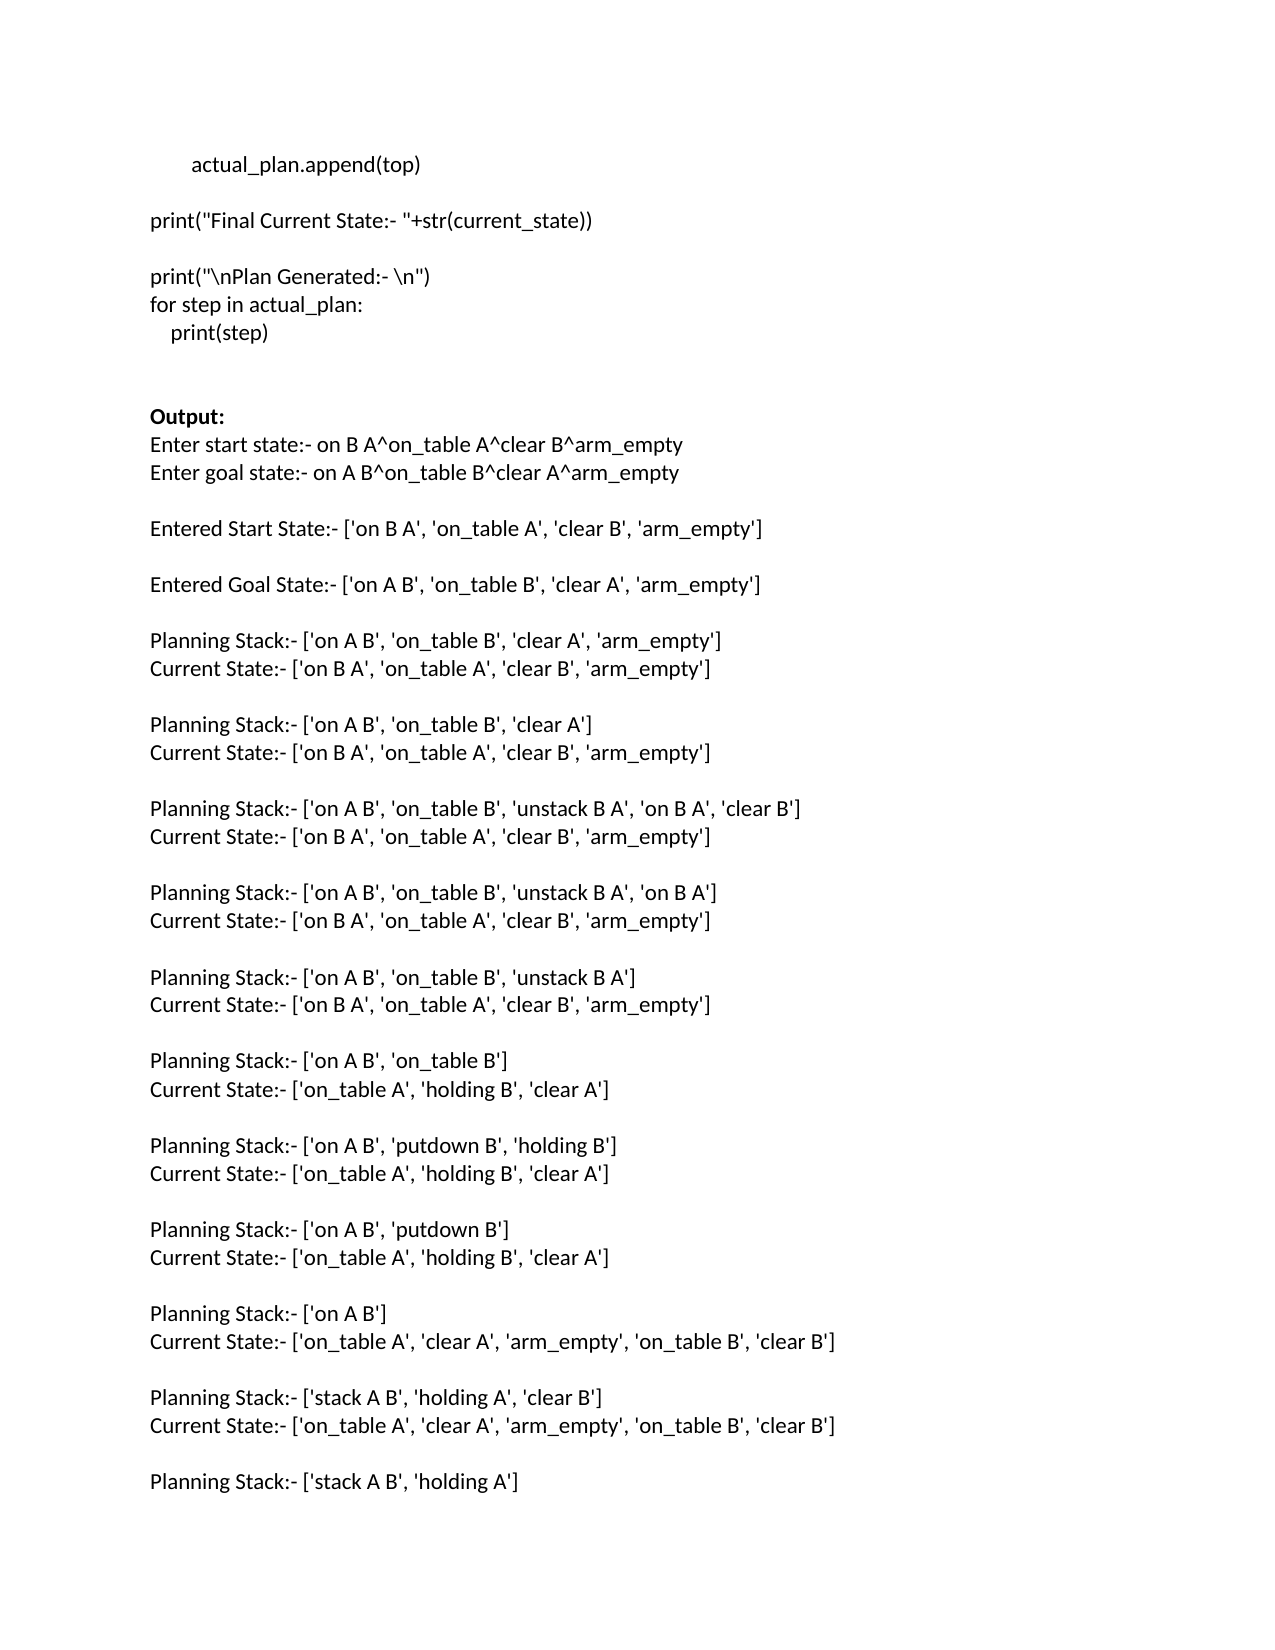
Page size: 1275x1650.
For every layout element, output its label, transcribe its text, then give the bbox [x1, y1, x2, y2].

text print(step) [150, 318, 1125, 346]
text Planning Stack:- ['on A B', 'on_table B', 'clear A', 'arm_empty'] [150, 626, 1125, 654]
text Enter start state:- on B A^on_table A^clear B^arm_empty [150, 430, 1125, 458]
text print("\nPlan Generated:- \n") [150, 262, 1125, 290]
text Planning Stack:- ['on A B', 'on_table B', 'clear A'] [150, 710, 1125, 738]
text Current State:- ['on B A', 'on_table A', 'clear B', 'arm_empty'] [150, 907, 1125, 934]
text for step in actual_plan: [150, 290, 1125, 318]
text Current State:- ['on_table A', 'holding B', 'clear A'] [150, 1243, 1125, 1271]
text Current State:- ['on B A', 'on_table A', 'clear B', 'arm_empty'] [150, 654, 1125, 682]
text Planning Stack:- ['stack A B', 'holding A'] [150, 1467, 1125, 1495]
text Current State:- ['on B A', 'on_table A', 'clear B', 'arm_empty'] [150, 738, 1125, 766]
text Enter goal state:- on A B^on_table B^clear A^arm_empty [150, 458, 1125, 486]
text Planning Stack:- ['on A B', 'on_table B', 'unstack B A'] [150, 963, 1125, 991]
text Current State:- ['on B A', 'on_table A', 'clear B', 'arm_empty'] [150, 822, 1125, 851]
text Planning Stack:- ['on A B', 'on_table B', 'unstack B A', 'on B A'] [150, 878, 1125, 907]
text Entered Goal State:- ['on A B', 'on_table B', 'clear A', 'arm_empty'] [150, 570, 1125, 598]
text Current State:- ['on_table A', 'clear A', 'arm_empty', 'on_table B', 'clear B'] [150, 1327, 1125, 1355]
text Output: [150, 402, 1125, 430]
text Current State:- ['on_table A', 'holding B', 'clear A'] [150, 1075, 1125, 1103]
text Planning Stack:- ['on A B', 'on_table B'] [150, 1047, 1125, 1075]
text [150, 1411, 1125, 1439]
text Current State:- ['on_table A', 'holding B', 'clear A'] [150, 1159, 1125, 1187]
text Entered Start State:- ['on B A', 'on_table A', 'clear B', 'arm_empty'] [150, 514, 1125, 542]
text Current State:- ['on B A', 'on_table A', 'clear B', 'arm_empty'] [150, 991, 1125, 1019]
text Planning Stack:- ['stack A B', 'holding A', 'clear B'] [150, 1383, 1125, 1411]
text actual_plan.append(top) [150, 150, 1125, 178]
text Planning Stack:- ['on A B', 'on_table B', 'unstack B A', 'on B A', 'clear B'] [150, 794, 1125, 822]
text Planning Stack:- ['on A B', 'putdown B'] [150, 1215, 1125, 1243]
text Planning Stack:- ['on A B'] [150, 1299, 1125, 1327]
text Planning Stack:- ['on A B', 'putdown B', 'holding B'] [150, 1131, 1125, 1159]
text print("Final Current State:- "+str(current_state)) [150, 206, 1125, 234]
